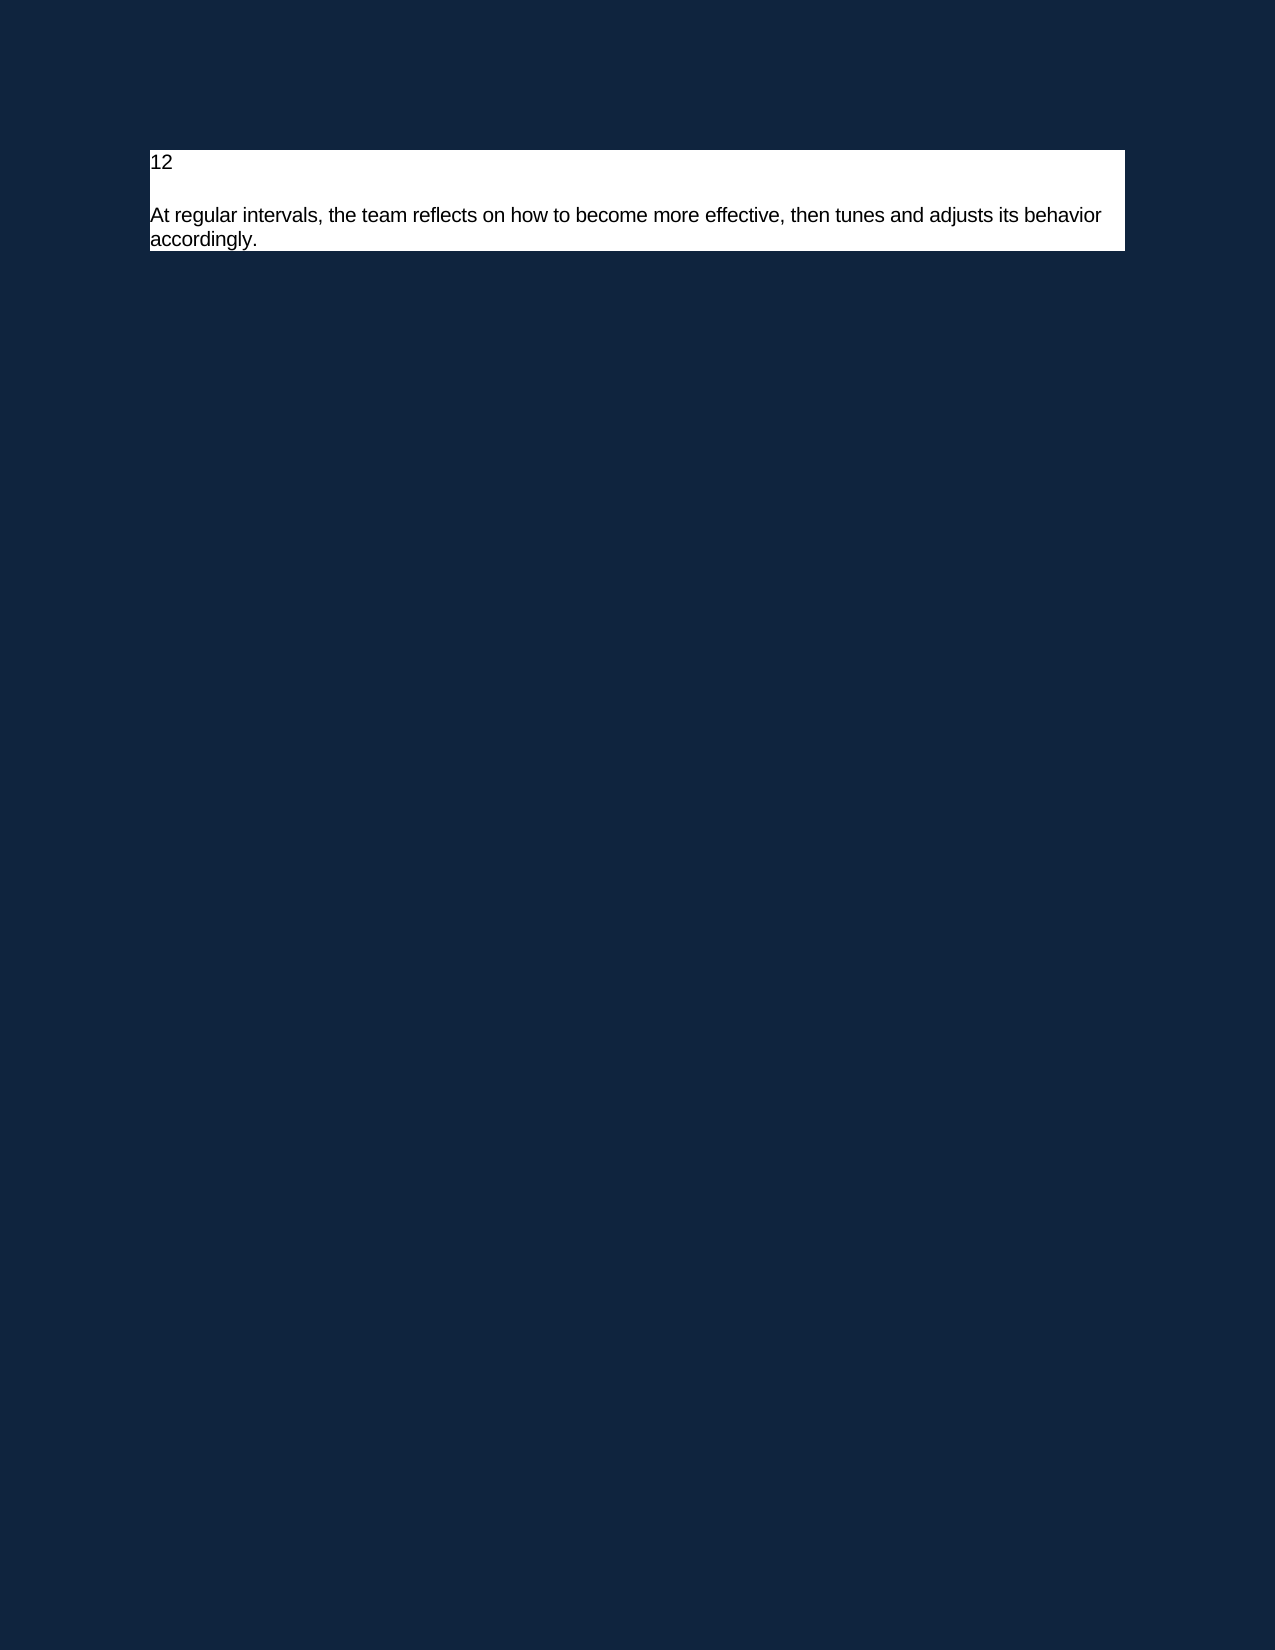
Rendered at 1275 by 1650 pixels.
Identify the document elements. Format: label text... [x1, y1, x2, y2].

text At regular intervals, the team reflects on how to become more effective, then tunes and adjusts its behavior accordingly. [150, 203, 1125, 251]
text 12 [150, 150, 1125, 174]
